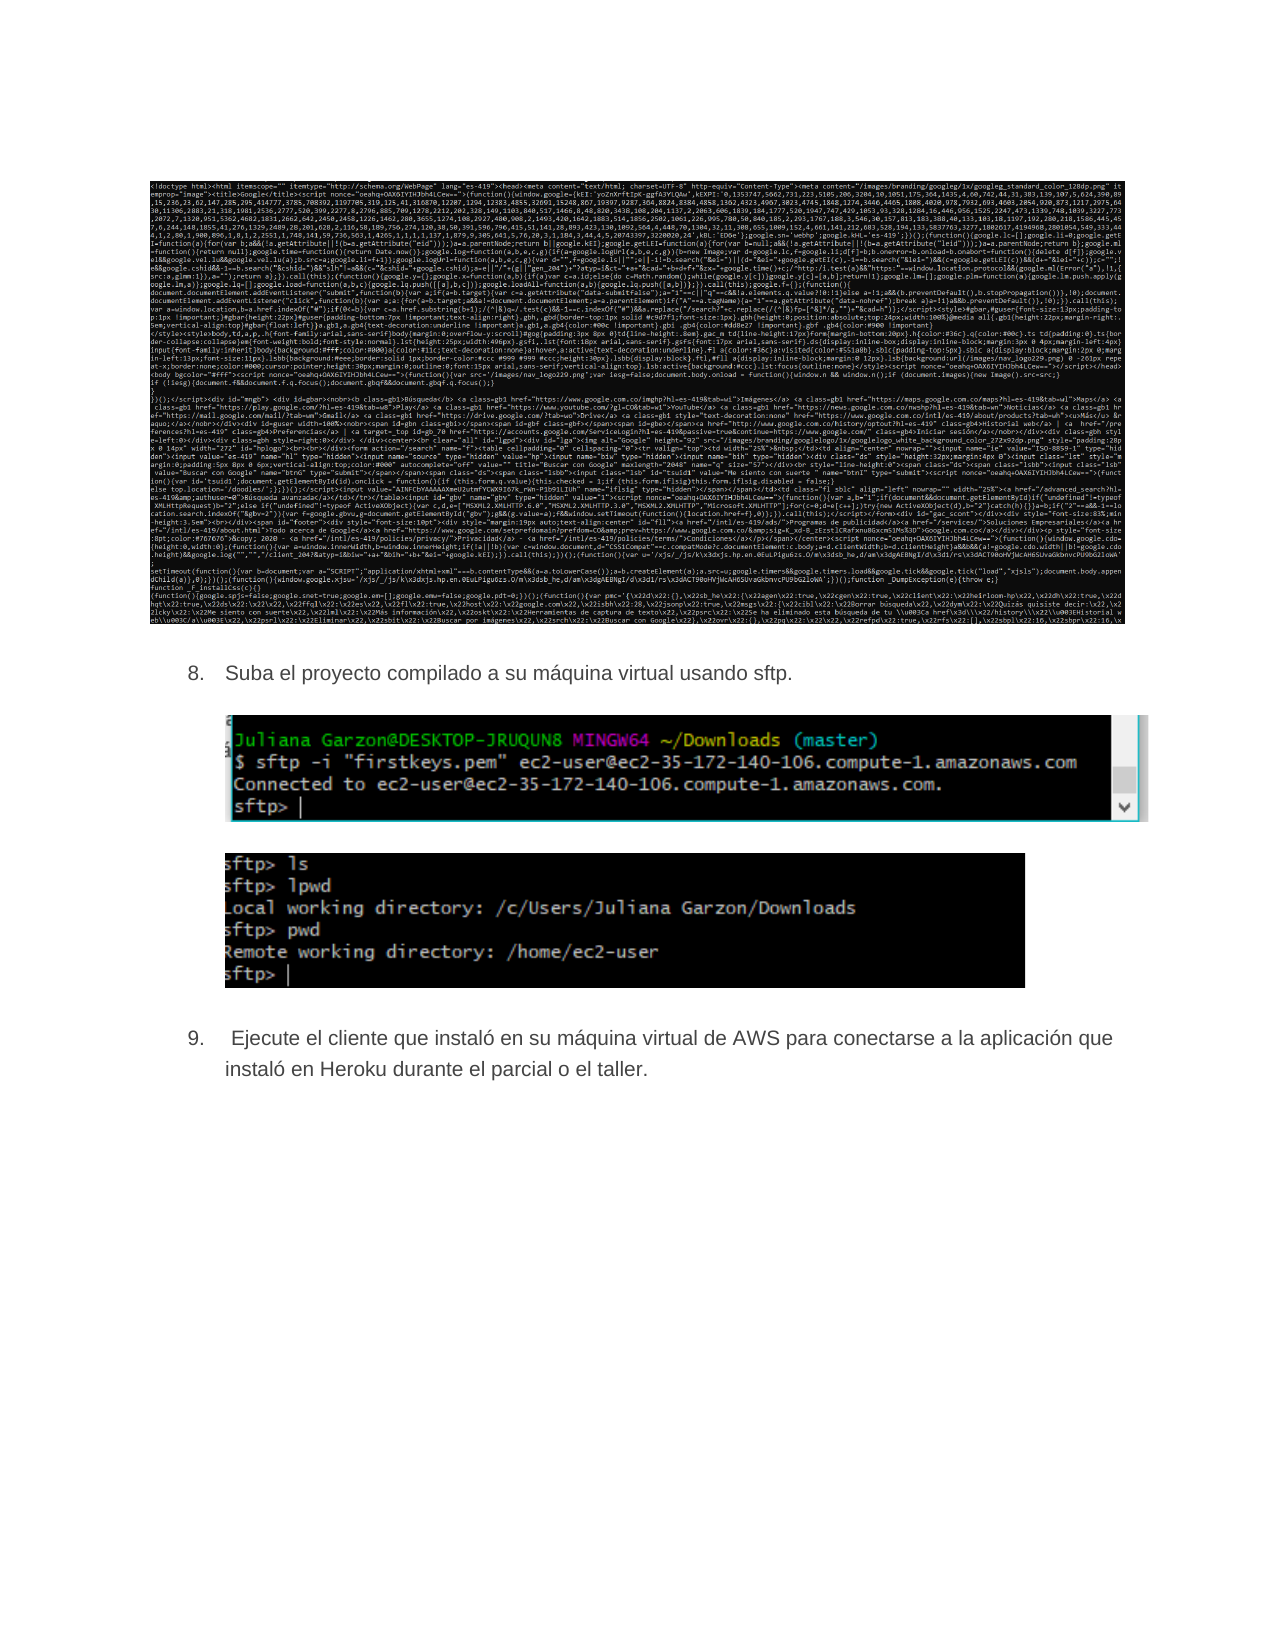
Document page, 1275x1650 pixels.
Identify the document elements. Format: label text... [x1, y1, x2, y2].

list Suba el proyecto compilado a su máquina virtual usando sftp. [187, 653, 1125, 684]
picture [225, 853, 1025, 988]
picture [150, 181, 1125, 624]
list Ejecute el cliente que instaló en su máquina virtual de AWS para conectarse a la aplicación que instaló en Heroku durante el parcial o el taller. [187, 1019, 1125, 1081]
picture [225, 715, 1149, 822]
